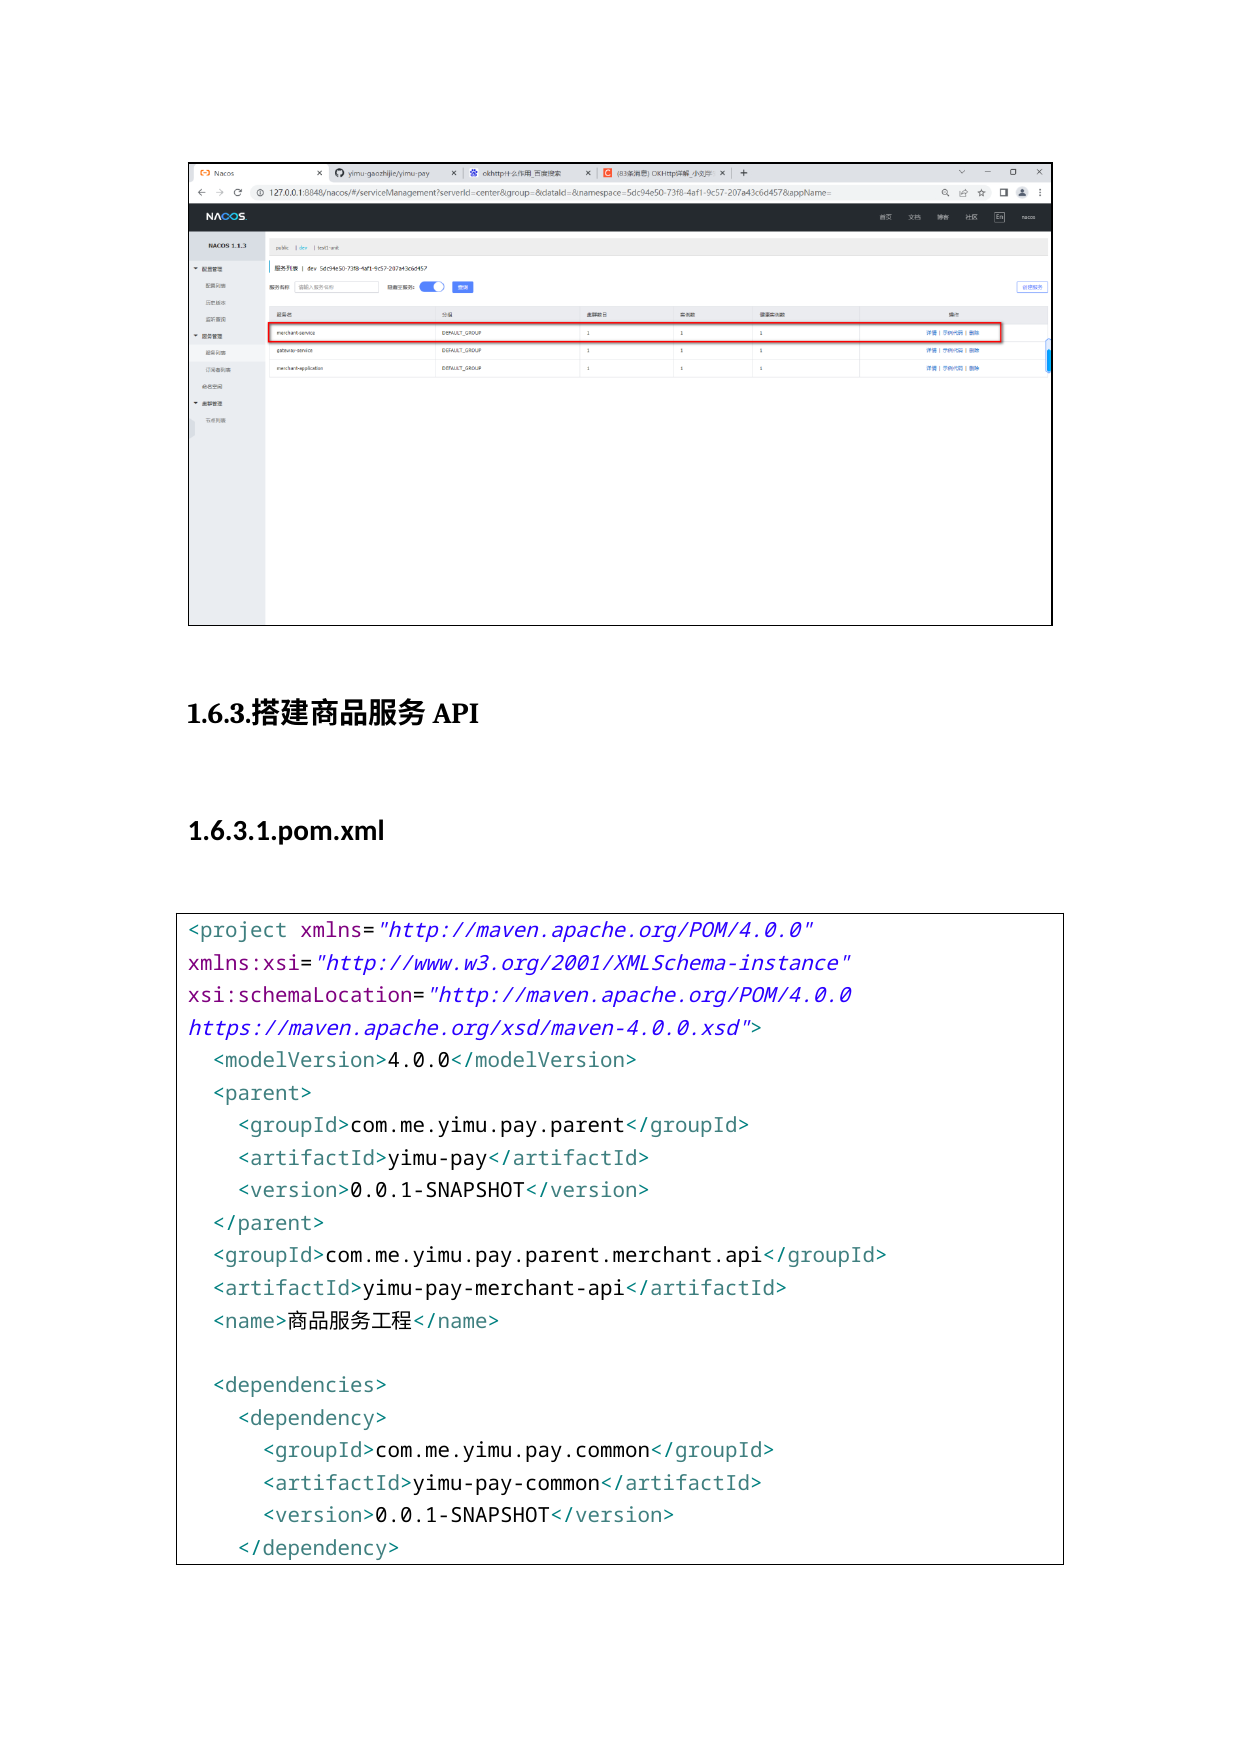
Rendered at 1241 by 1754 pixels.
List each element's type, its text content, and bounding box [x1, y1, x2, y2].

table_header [177, 914, 1063, 1564]
picture [189, 164, 1051, 625]
subtitle 1.6.3.1.pom.xml [187, 797, 1053, 862]
subtitle 1.6.3.搭建商品服务API [187, 679, 1053, 744]
